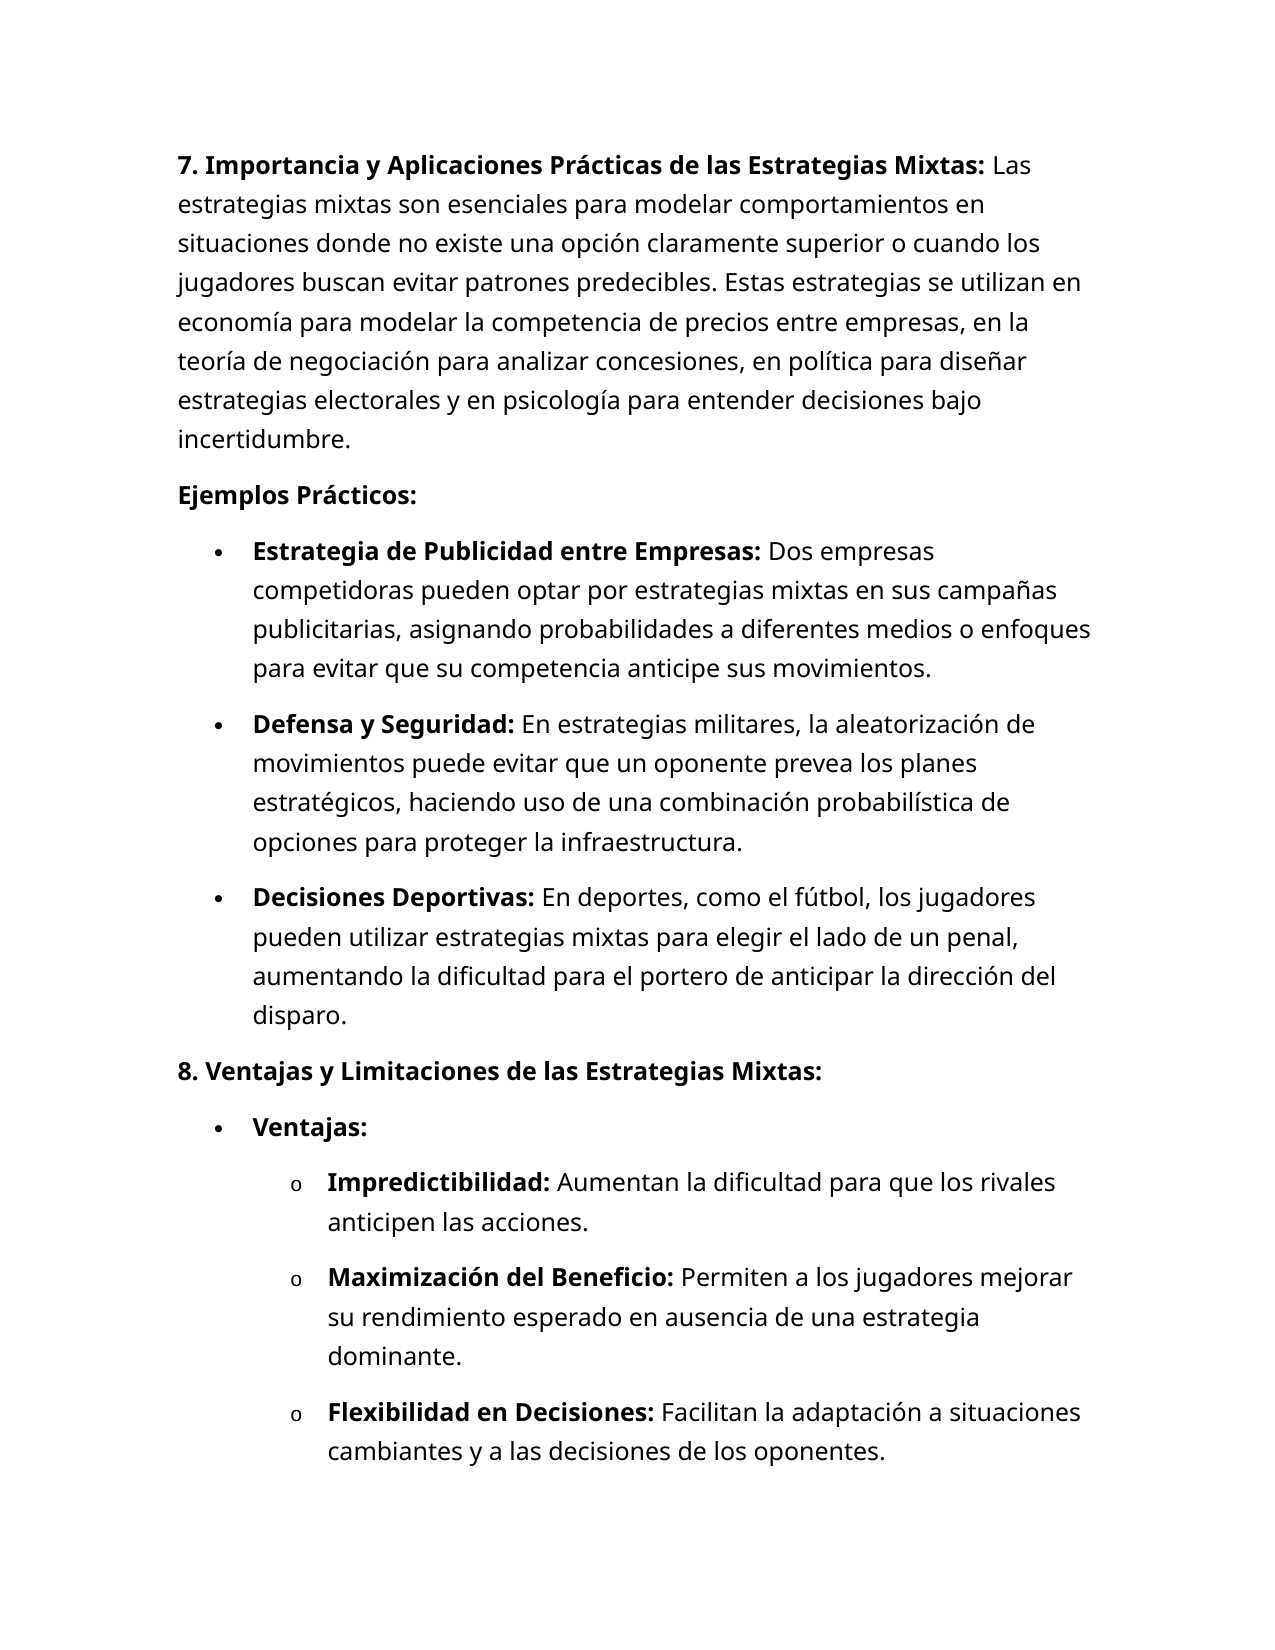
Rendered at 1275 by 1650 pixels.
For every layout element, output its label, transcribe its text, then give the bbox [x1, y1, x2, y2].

text 7. Importancia y Aplicaciones Prácticas de las Estrategias Mixtas: Las estrategias mixtas son esenciales para modelar comportamientos en situaciones donde no existe una opción claramente superior o cuando los jugadores buscan evitar patrones predecibles. Estas estrategias se utilizan en economía para modelar la competencia de precios entre empresas, en la teoría de negociación para analizar concesiones, en política para diseñar estrategias electorales y en psicología para entender decisiones bajo incertidumbre. [177, 148, 1098, 456]
text Ejemplos Prácticos: [177, 478, 1098, 512]
list Defensa y Seguridad: En estrategias militares, la aleatorización de movimientos puede evitar que un oponente prevea los planes estratégicos, haciendo uso de una combinación probabilística de opciones para proteger la infraestructura. [215, 707, 1098, 858]
list Ventajas: [215, 1109, 1098, 1143]
list Estrategia de Publicidad entre Empresas: Dos empresas competidoras pueden optar por estrategias mixtas en sus campañas publicitarias, asignando probabilidades a diferentes medios o enfoques para evitar que su competencia anticipe sus movimientos. [215, 533, 1098, 685]
list Maximización del Beneficio: Permiten a los jugadores mejorar su rendimiento esperado en ausencia de una estrategia dominante. [290, 1260, 1098, 1372]
text 8. Ventajas y Limitaciones de las Estrategias Mixtas: [177, 1053, 1098, 1087]
list Impredictibilidad: Aumentan la dificultad para que los rivales anticipen las acciones. [290, 1165, 1098, 1238]
list Flexibilidad en Decisiones: Facilitan la adaptación a situaciones cambiantes y a las decisiones de los oponentes. [290, 1394, 1098, 1467]
list Decisiones Deportivas: En deportes, como el fútbol, los jugadores pueden utilizar estrategias mixtas para elegir el lado de un penal, aumentando la dificultad para el portero de anticipar la dirección del disparo. [215, 880, 1098, 1032]
